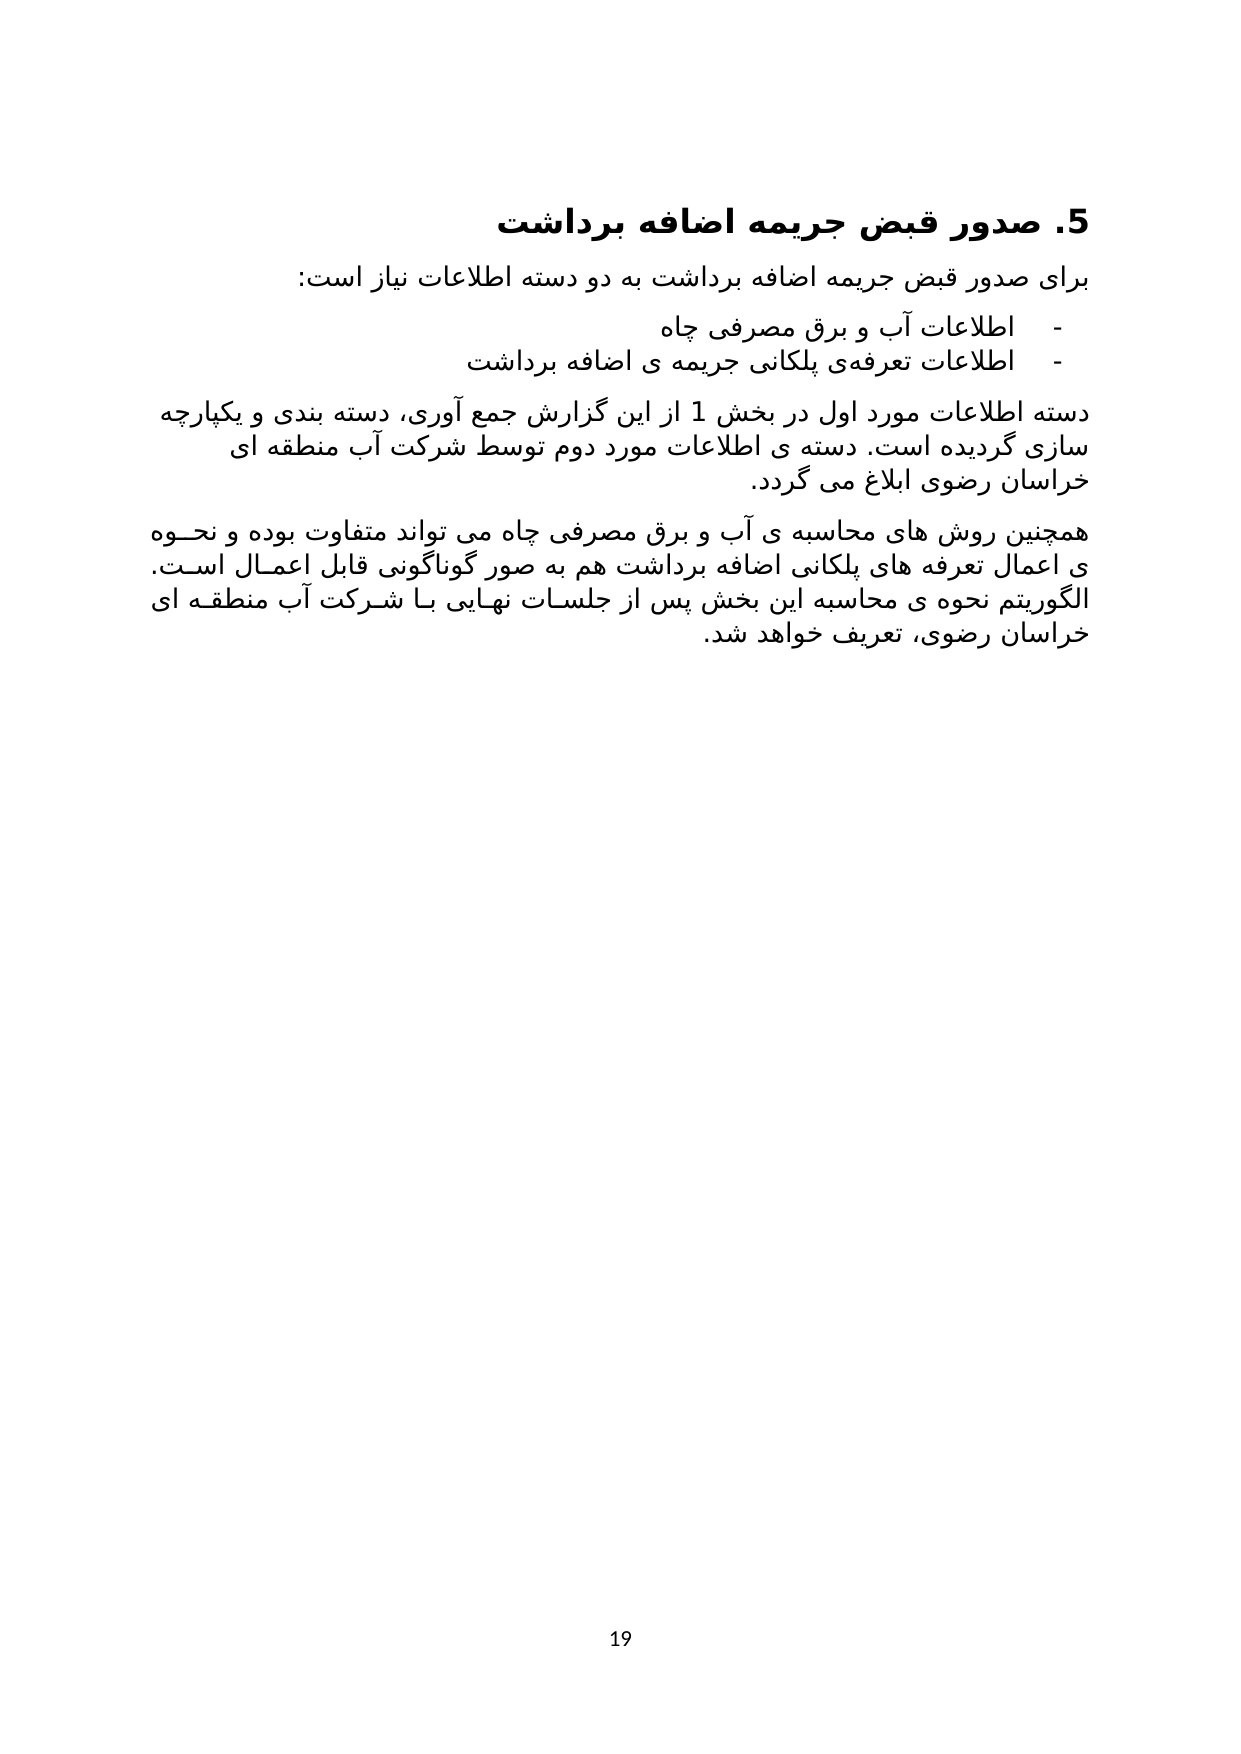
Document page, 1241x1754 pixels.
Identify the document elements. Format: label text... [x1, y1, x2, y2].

text برای صدور قبض جریمه اضافه برداشت به دو دسته اطلاعات نیاز است: [150, 261, 1090, 292]
list اطلاعات آب و برق مصرفی چاه [150, 312, 1053, 343]
list اطلاعات تعرفه‌ی پلکانی جریمه ی اضافه برداشت [150, 346, 1053, 377]
text 5. صدور قبض جریمه اضافه برداشت [150, 202, 1090, 241]
text دسته اطلاعات مورد اول در بخش 1 از این گزارش جمع آوری، دسته بندی و یکپارچه سازی گردیده است. دسته ی اطلاعات مورد دوم توسط شرکت آب منطقه ای خراسان رضوی ابلاغ می گردد. [150, 396, 1090, 496]
text همچنین روش های محاسبه ی آب و برق مصرفی چاه می تواند متفاوت بوده و نحوه ی اعمال تعرفه های پلکانی اضافه برداشت هم به صور گوناگونی قابل اعمال است. الگوریتم نحوه ی محاسبه این بخش پس از جلسات نهایی با شرکت آب منطقه ای خراسان رضوی، تعریف خواهد شد. [150, 515, 1090, 649]
